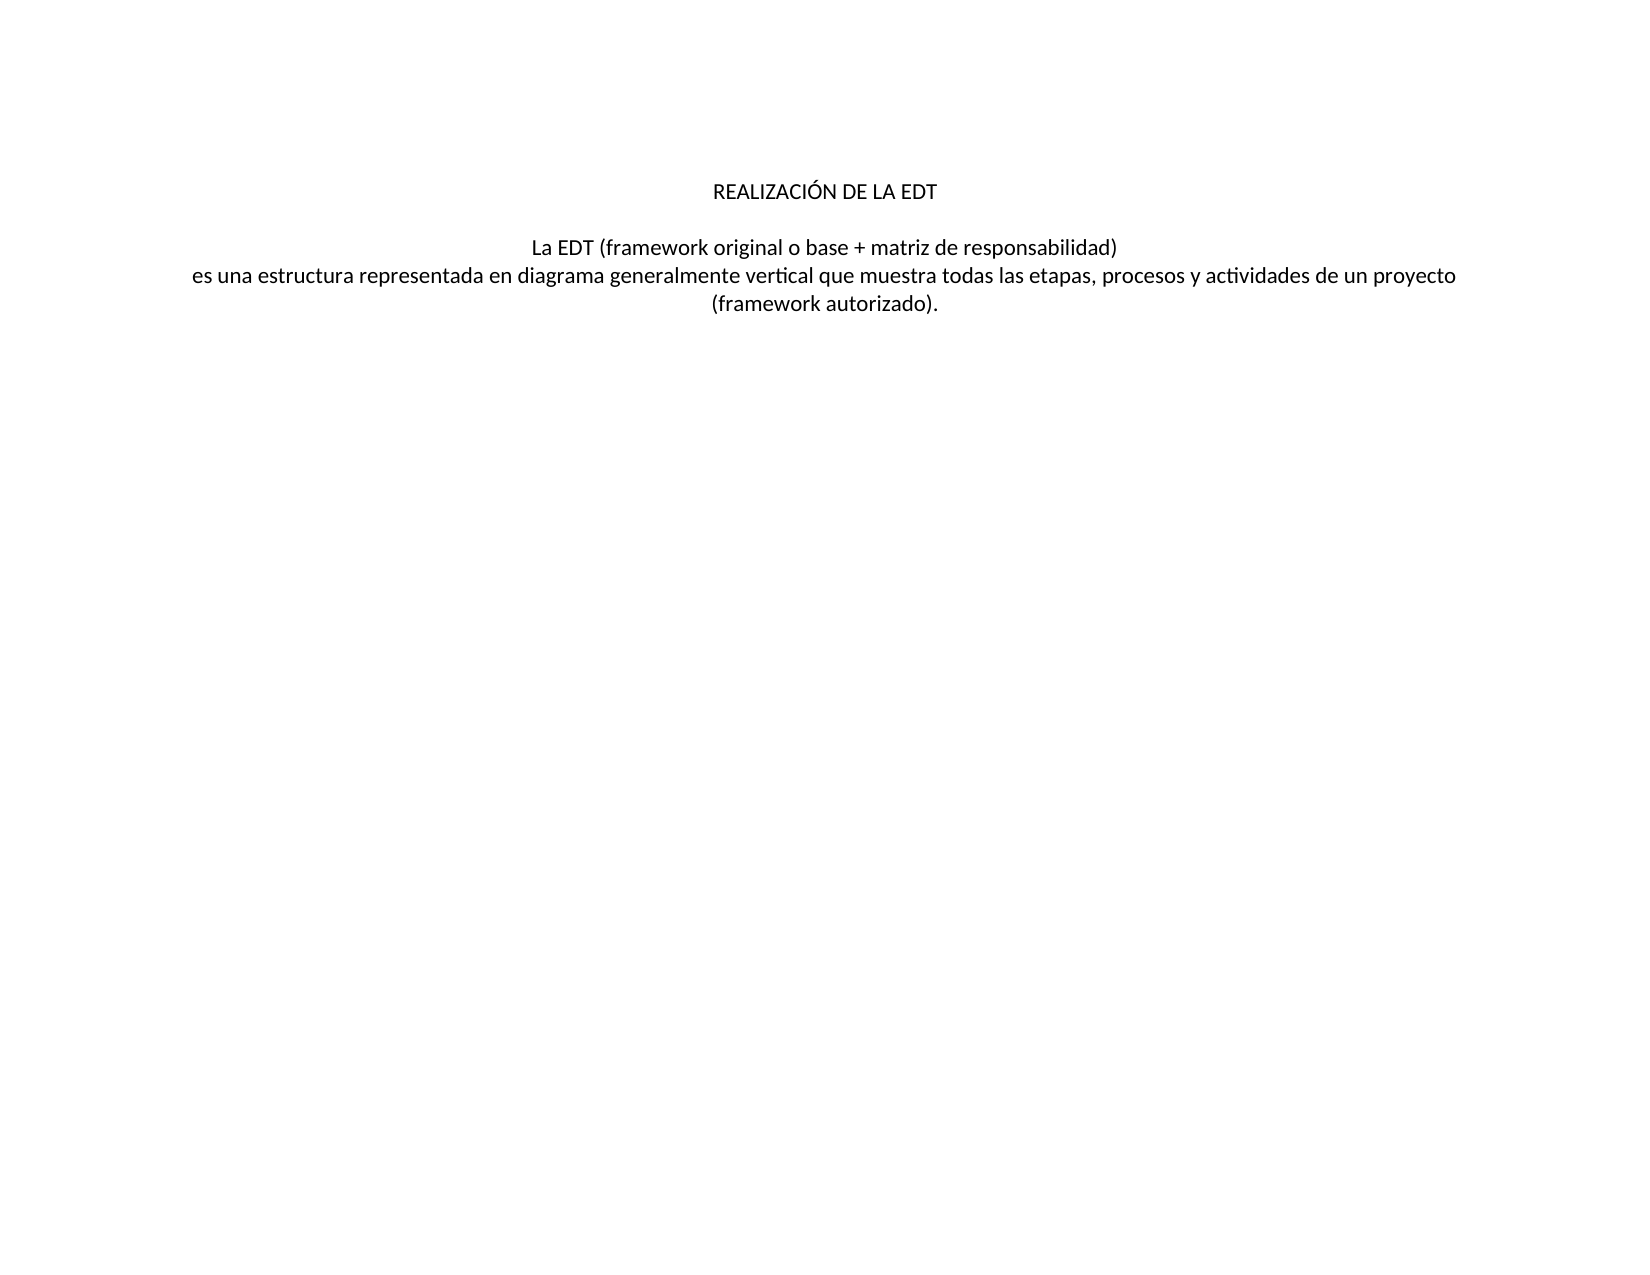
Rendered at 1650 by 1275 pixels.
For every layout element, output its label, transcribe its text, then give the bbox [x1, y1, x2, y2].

text La EDT (framework original o base + matriz de responsabilidad) [148, 233, 1502, 261]
text REALIZACIÓN DE LA EDT [148, 177, 1502, 205]
text es una estructura representada en diagrama generalmente vertical que muestra todas las etapas, procesos y actividades de un proyecto (framework autorizado). [148, 261, 1502, 317]
